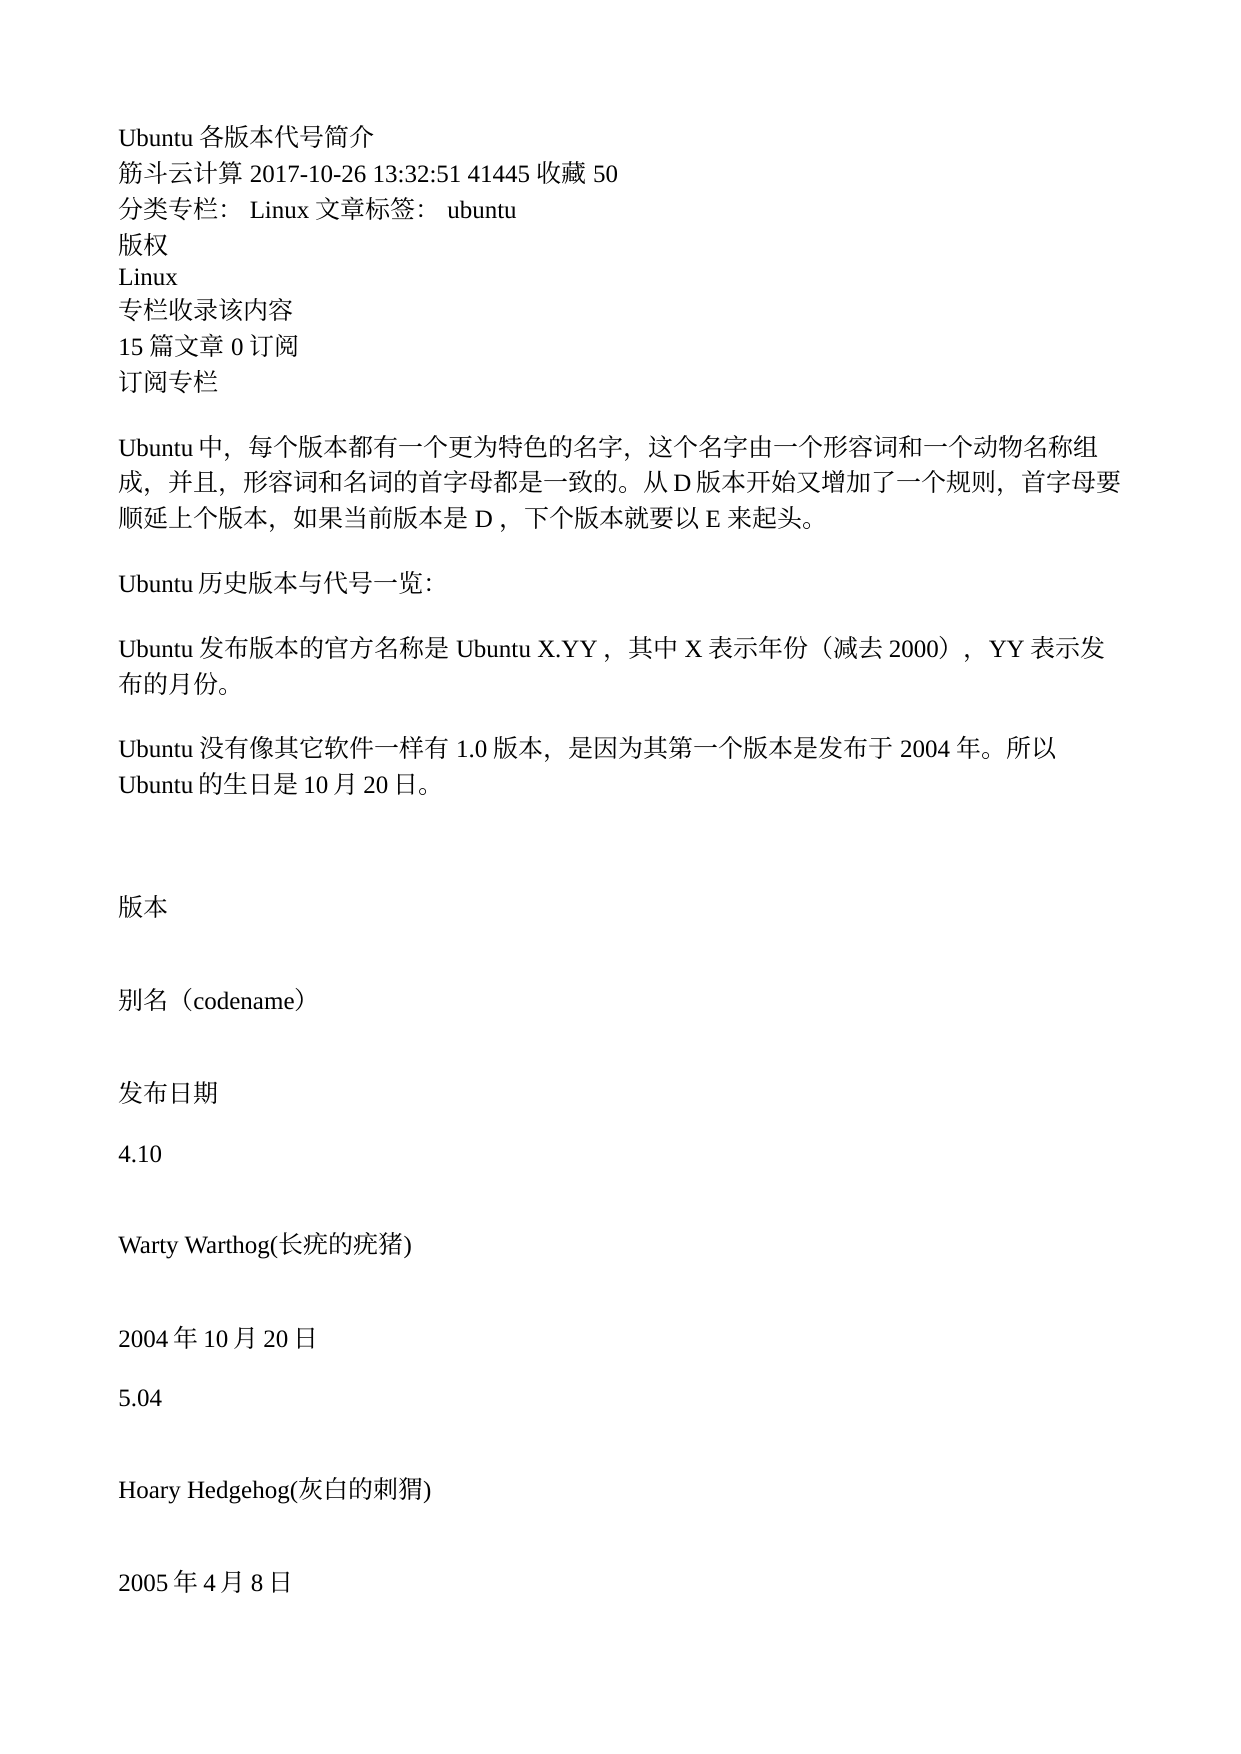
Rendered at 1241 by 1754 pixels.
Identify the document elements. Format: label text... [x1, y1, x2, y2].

text 发布日期 [118, 1074, 1122, 1110]
text 2004年10月20日 [118, 1318, 1122, 1354]
text 版权 [118, 226, 1122, 262]
text 专栏收录该内容 [118, 291, 1122, 327]
text 版本 [118, 887, 1122, 923]
text Ubuntu 发布版本的官方名称是 Ubuntu X.YY ，其中 X 表示年份（减去2000），YY 表示发布的月份。 [118, 628, 1122, 700]
text 别名（codename） [118, 981, 1122, 1017]
text Ubuntu历史版本与代号一览： [118, 564, 1122, 600]
text 2005年4月8日 [118, 1563, 1122, 1599]
text 分类专栏： Linux 文章标签： ubuntu [118, 190, 1122, 226]
text 5.04 [118, 1383, 1122, 1412]
text 订阅专栏 [118, 362, 1122, 398]
text Warty Warthog(长疣的疣猪) [118, 1225, 1122, 1261]
text 15 篇文章 0 订阅 [118, 327, 1122, 362]
text 4.10 [118, 1139, 1122, 1167]
text Hoary Hedgehog(灰白的刺猬) [118, 1469, 1122, 1505]
text 筋斗云计算 2017-10-26 13:32:51 41445 收藏 50 [118, 154, 1122, 190]
text Linux [118, 262, 1122, 291]
text Ubuntu 各版本代号简介 [118, 118, 1122, 154]
text Ubuntu 没有像其它软件一样有 1.0 版本，是因为其第一个版本是发布于 2004 年。所以Ubuntu的生日是10月20日。 [118, 729, 1122, 801]
text Ubuntu中，每个版本都有一个更为特色的名字，这个名字由一个形容词和一个动物名称组成，并且，形容词和名词的首字母都是一致的。从D版本开始又增加了一个规则，首字母要顺延上个版本，如果当前版本是 D ，下个版本就要以 E 来起头。 [118, 427, 1122, 535]
